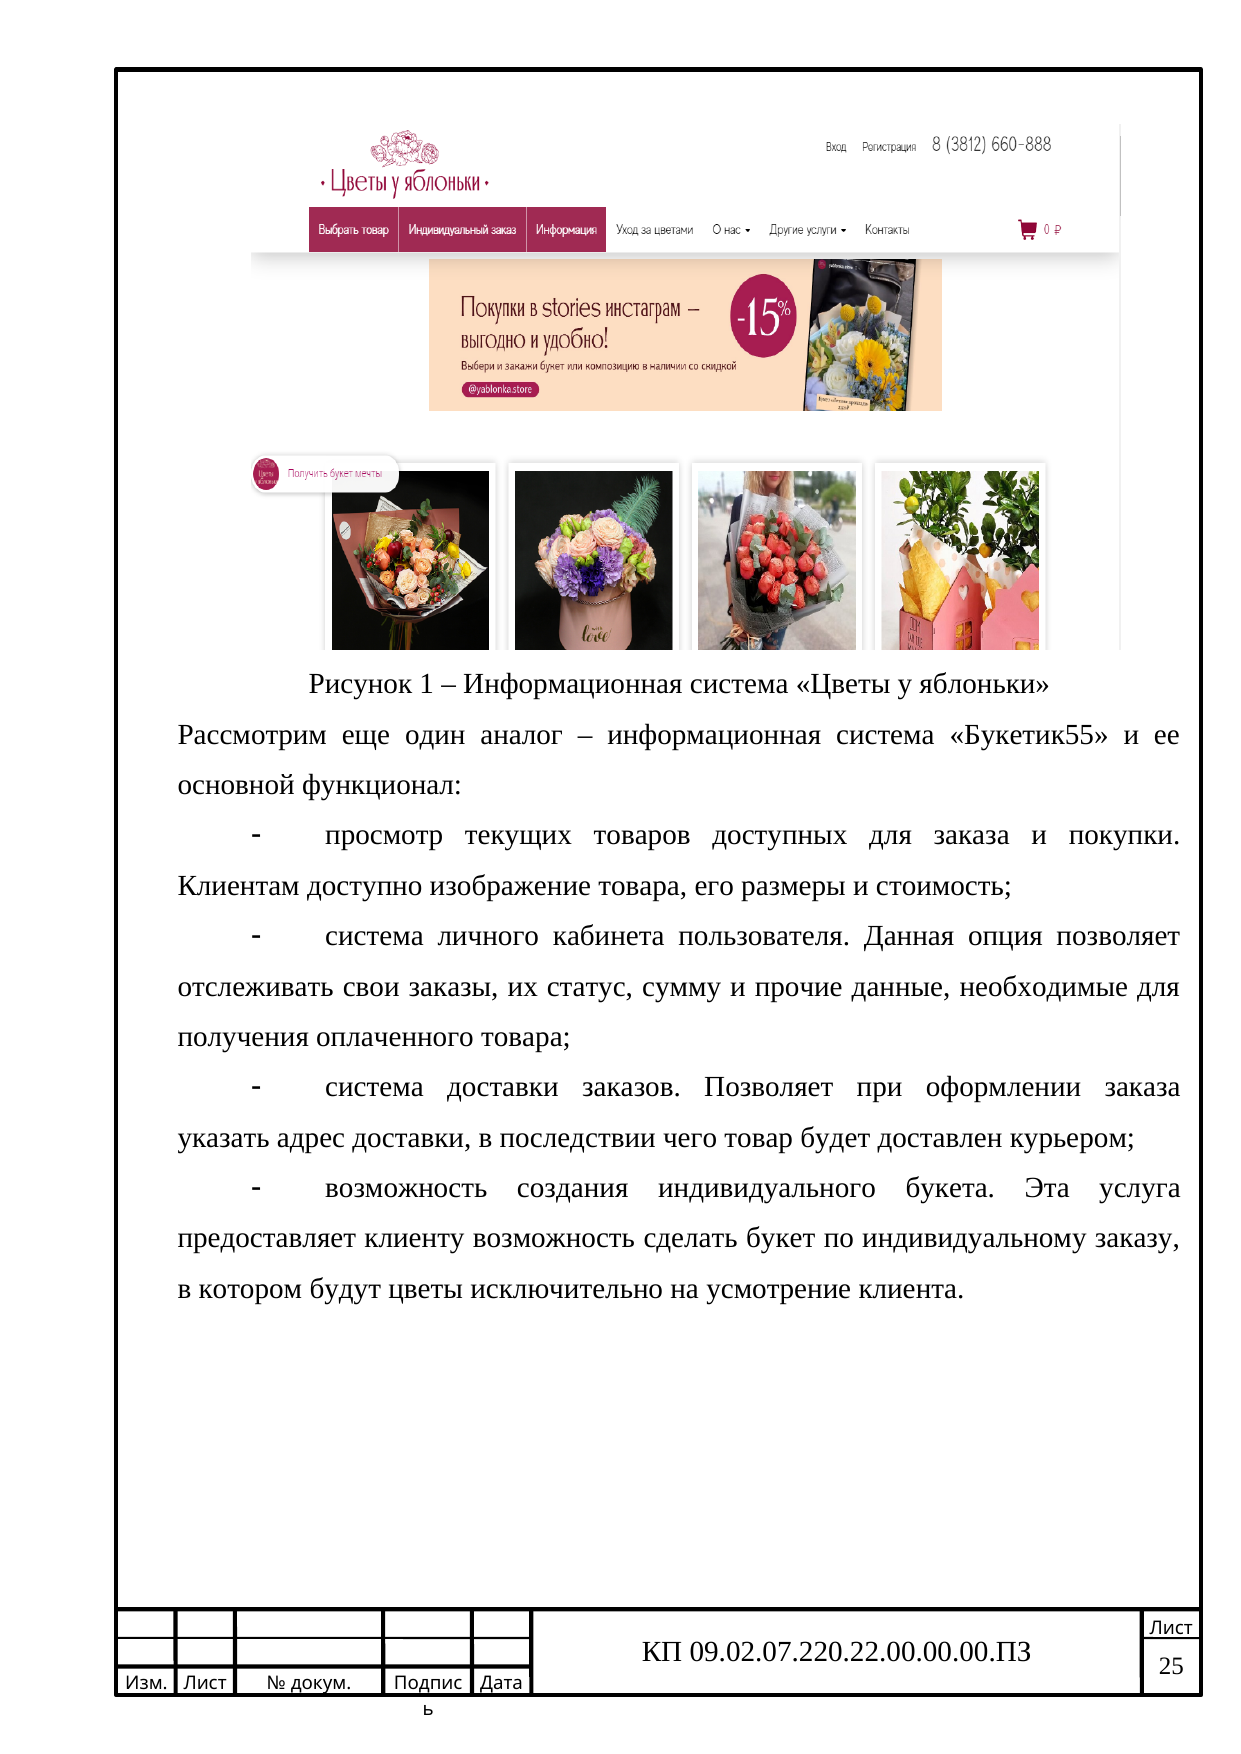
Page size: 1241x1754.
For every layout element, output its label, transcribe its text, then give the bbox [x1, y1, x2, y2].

picture [251, 124, 1121, 650]
list просмотр текущих товаров доступных для заказа и покупки. Клиентам доступно изображение товара, его размеры и стоимость; [177, 817, 1181, 901]
text Рассмотрим еще один аналог – информационная система «Букетик55» и ее основной функционал: [177, 717, 1181, 801]
list система личного кабинета пользователя. Данная опция позволяет отслеживать свои заказы, их статус, сумму и прочие данные, необходимые для получения оплаченного товара; [177, 918, 1181, 1052]
text Рисунок 1 – Информационная система «Цветы у яблоньки» [177, 667, 1181, 700]
list возможность создания индивидуального букета. Эта услуга предоставляет клиенту возможность сделать букет по индивидуальному заказу, в котором будут цветы исключительно на усмотрение клиента. [177, 1170, 1181, 1304]
list система доставки заказов. Позволяет при оформлении заказа указать адрес доставки, в последствии чего товар будет доставлен курьером; [177, 1069, 1181, 1153]
